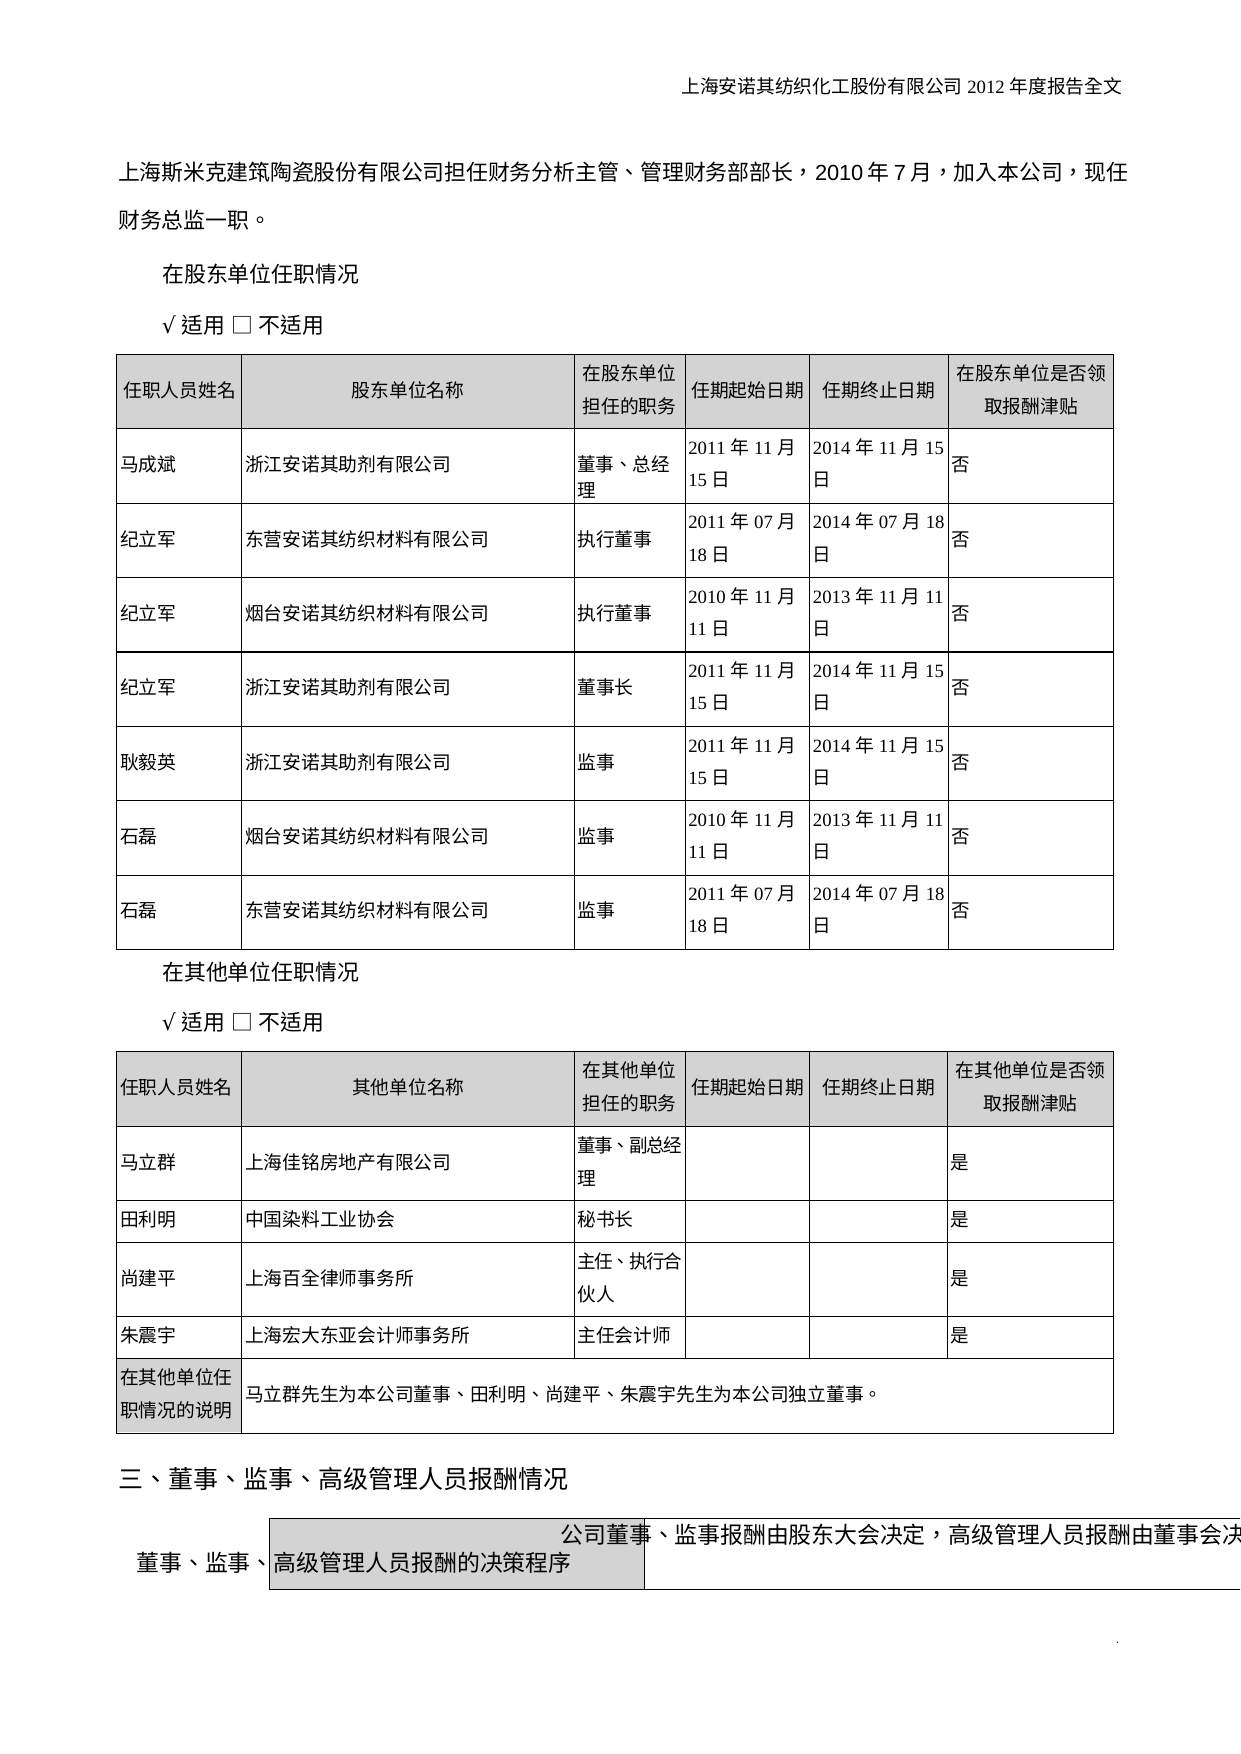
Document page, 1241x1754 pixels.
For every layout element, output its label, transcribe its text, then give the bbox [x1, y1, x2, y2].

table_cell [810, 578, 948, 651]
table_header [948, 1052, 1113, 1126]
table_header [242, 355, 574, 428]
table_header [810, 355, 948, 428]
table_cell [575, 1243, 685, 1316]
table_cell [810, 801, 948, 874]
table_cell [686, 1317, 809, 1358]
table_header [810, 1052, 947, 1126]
text 在其他单位任职情况 [162, 957, 1138, 986]
text 在股东单位任职情况 [162, 259, 1138, 289]
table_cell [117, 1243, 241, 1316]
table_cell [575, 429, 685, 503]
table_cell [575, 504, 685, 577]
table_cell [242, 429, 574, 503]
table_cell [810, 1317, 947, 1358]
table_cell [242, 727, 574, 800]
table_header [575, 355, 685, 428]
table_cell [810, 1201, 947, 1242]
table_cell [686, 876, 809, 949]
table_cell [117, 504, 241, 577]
subtitle 三、董事、监事、高级管理人员报酬情况 [118, 1462, 1138, 1496]
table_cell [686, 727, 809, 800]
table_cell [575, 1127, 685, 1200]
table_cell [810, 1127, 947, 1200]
text √ 适用 □ 不适用 [162, 310, 1138, 340]
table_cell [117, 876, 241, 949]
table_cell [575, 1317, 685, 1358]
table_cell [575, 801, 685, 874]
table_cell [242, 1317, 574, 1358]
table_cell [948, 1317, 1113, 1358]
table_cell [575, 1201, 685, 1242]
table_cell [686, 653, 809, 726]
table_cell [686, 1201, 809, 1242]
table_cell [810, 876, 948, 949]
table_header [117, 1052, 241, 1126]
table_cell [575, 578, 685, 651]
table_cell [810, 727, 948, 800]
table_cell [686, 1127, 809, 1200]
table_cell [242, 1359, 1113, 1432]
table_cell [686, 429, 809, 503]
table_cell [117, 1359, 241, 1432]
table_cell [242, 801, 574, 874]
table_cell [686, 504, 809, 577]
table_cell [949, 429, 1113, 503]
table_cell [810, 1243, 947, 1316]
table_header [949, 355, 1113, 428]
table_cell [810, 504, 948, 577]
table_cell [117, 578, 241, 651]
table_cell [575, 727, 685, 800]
text 上海斯米克建筑陶瓷股份有限公司担任财务分析主管、管理财务部部长，2010年7月，加入本公司，现任 财务总监一职。 [118, 157, 1138, 235]
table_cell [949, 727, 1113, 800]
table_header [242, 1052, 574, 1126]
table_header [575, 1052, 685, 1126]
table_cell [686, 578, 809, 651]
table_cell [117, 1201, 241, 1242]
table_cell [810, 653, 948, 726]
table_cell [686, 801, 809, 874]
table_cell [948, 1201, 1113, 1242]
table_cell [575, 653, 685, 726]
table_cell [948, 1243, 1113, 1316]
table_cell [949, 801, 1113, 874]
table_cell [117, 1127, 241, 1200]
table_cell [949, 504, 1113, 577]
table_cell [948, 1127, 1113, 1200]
text √ 适用 □ 不适用 [162, 1007, 1138, 1037]
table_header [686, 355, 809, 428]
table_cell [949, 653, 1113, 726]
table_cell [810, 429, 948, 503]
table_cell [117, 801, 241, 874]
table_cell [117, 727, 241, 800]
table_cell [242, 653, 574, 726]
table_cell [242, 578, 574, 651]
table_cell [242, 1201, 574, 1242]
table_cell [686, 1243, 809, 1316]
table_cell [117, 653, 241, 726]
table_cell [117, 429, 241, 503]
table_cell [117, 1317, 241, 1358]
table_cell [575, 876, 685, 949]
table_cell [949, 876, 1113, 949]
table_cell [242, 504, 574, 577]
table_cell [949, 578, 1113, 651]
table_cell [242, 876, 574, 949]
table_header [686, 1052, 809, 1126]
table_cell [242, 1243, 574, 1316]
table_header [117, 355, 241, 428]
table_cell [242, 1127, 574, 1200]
